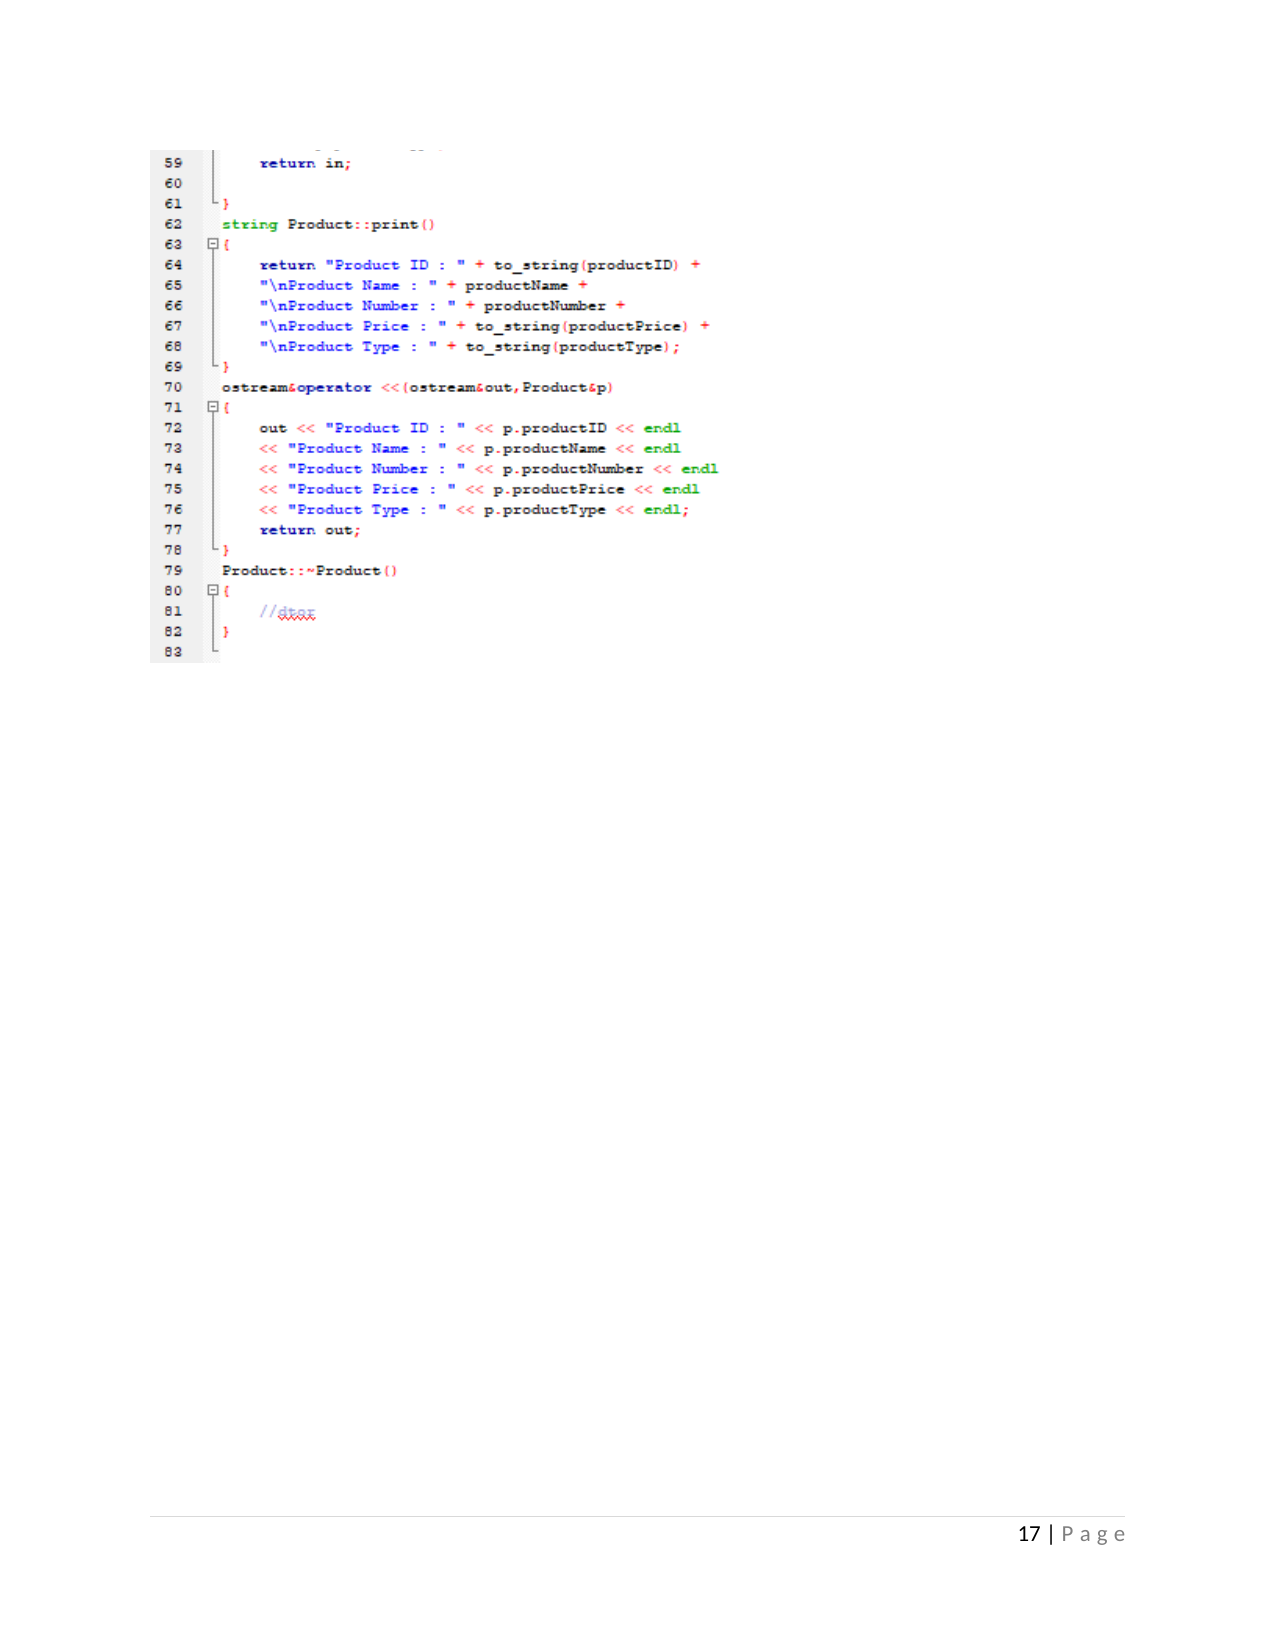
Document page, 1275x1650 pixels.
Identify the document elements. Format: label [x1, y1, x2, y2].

picture [150, 150, 749, 663]
